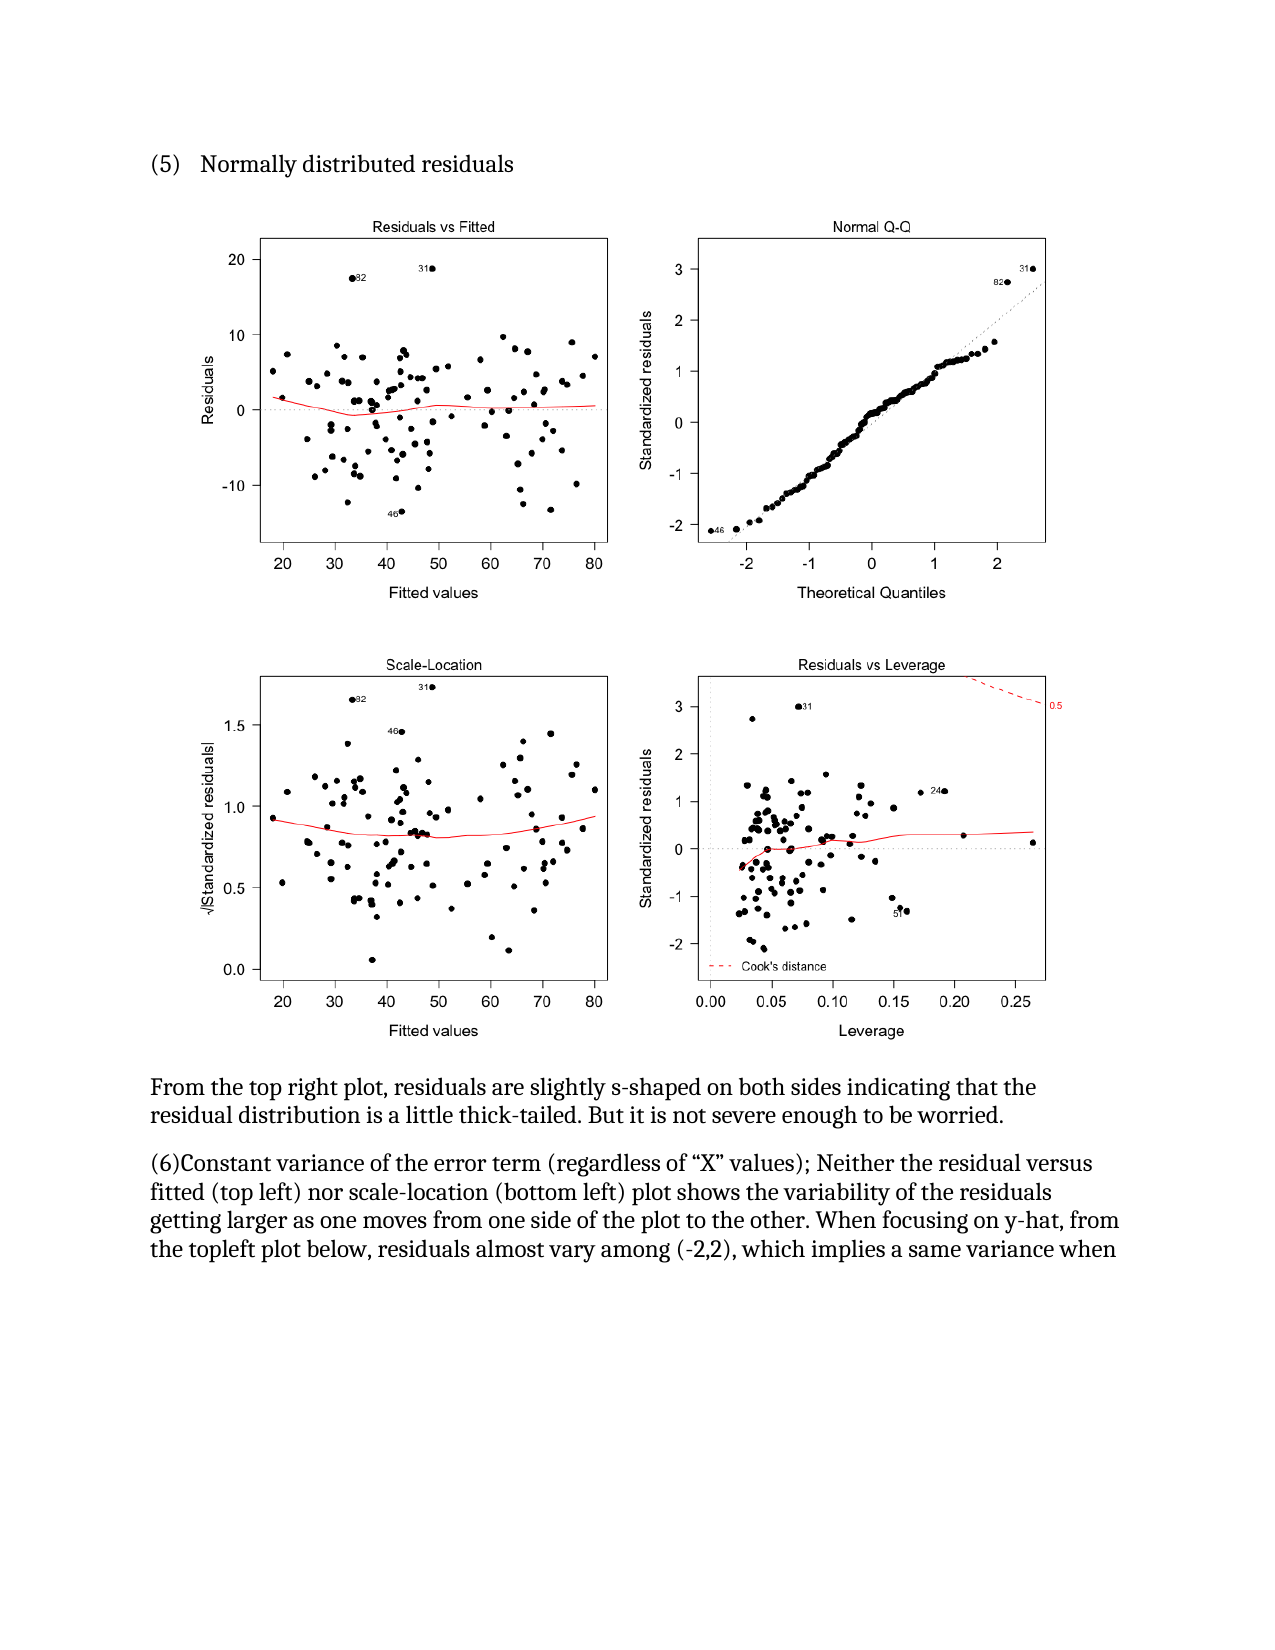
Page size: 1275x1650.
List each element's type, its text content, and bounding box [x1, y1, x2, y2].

picture [200, 178, 1075, 1054]
text From the top right plot, residuals are slightly s-shaped on both sides indicating that the residual distribution is a little thick-tailed. But it is not severe enough to be worried. [150, 1072, 1125, 1130]
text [150, 1149, 1125, 1264]
